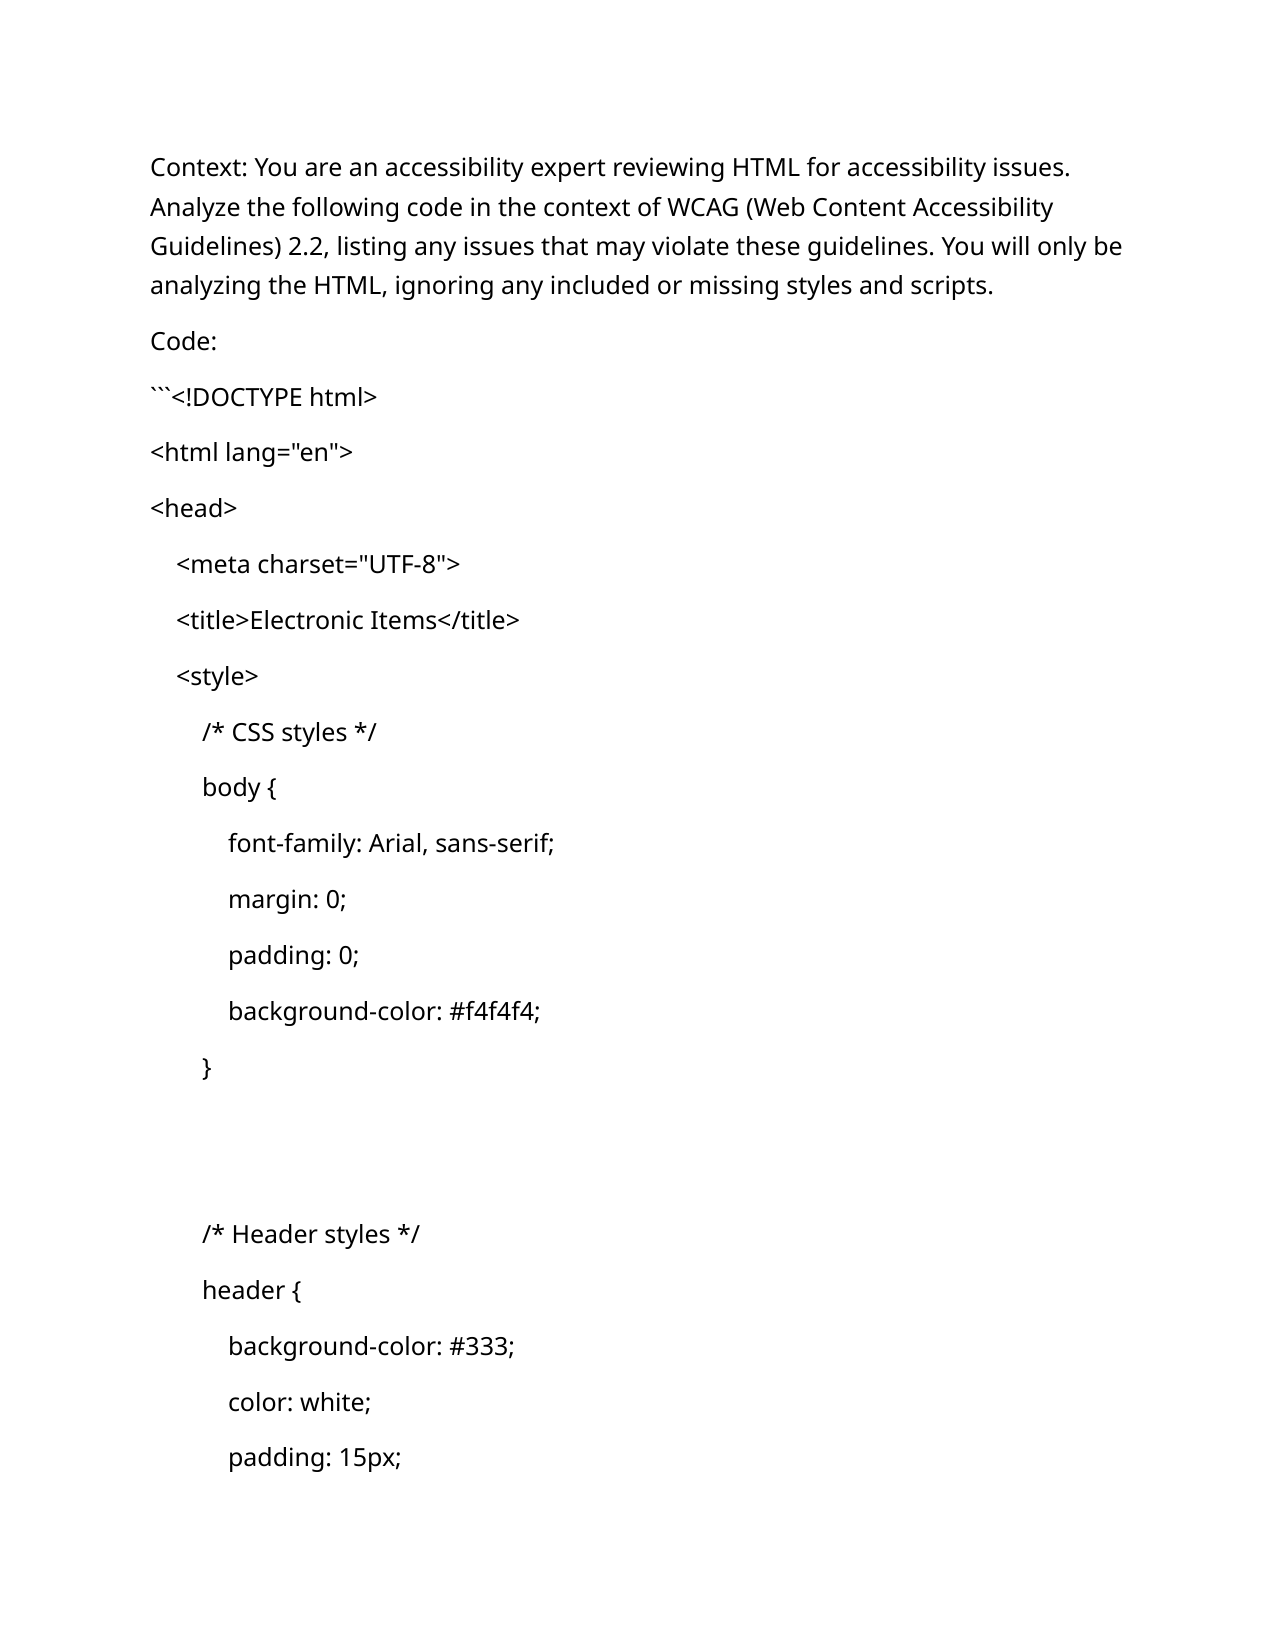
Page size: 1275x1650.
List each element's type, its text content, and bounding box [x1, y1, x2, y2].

text <head> [150, 491, 1125, 525]
text /* Header styles */ [150, 1217, 1125, 1251]
text color: white; [150, 1384, 1125, 1418]
text /* CSS styles */ [150, 714, 1125, 748]
text <title>Electronic Items</title> [150, 602, 1125, 637]
text padding: 0; [150, 937, 1125, 972]
text Code: [150, 323, 1125, 357]
text margin: 0; [150, 882, 1125, 916]
text <style> [150, 658, 1125, 692]
text font-family: Arial, sans-serif; [150, 826, 1125, 860]
text background-color: #f4f4f4; [150, 993, 1125, 1027]
text Context: You are an accessibility expert reviewing HTML for accessibility issues. Analyze the following code in the context of WCAG (Web Content Accessibility Guidelines) 2.2, listing any issues that may violate these guidelines. You will only be analyzing the HTML, ignoring any included or missing styles and scripts. [150, 150, 1125, 302]
text background-color: #333; [150, 1328, 1125, 1362]
text ```<!DOCTYPE html> [150, 379, 1125, 413]
text <html lang="en"> [150, 435, 1125, 469]
text header { [150, 1272, 1125, 1307]
text <meta charset="UTF-8"> [150, 547, 1125, 581]
text body { [150, 770, 1125, 804]
text padding: 15px; [150, 1440, 1125, 1474]
text } [150, 1049, 1125, 1083]
